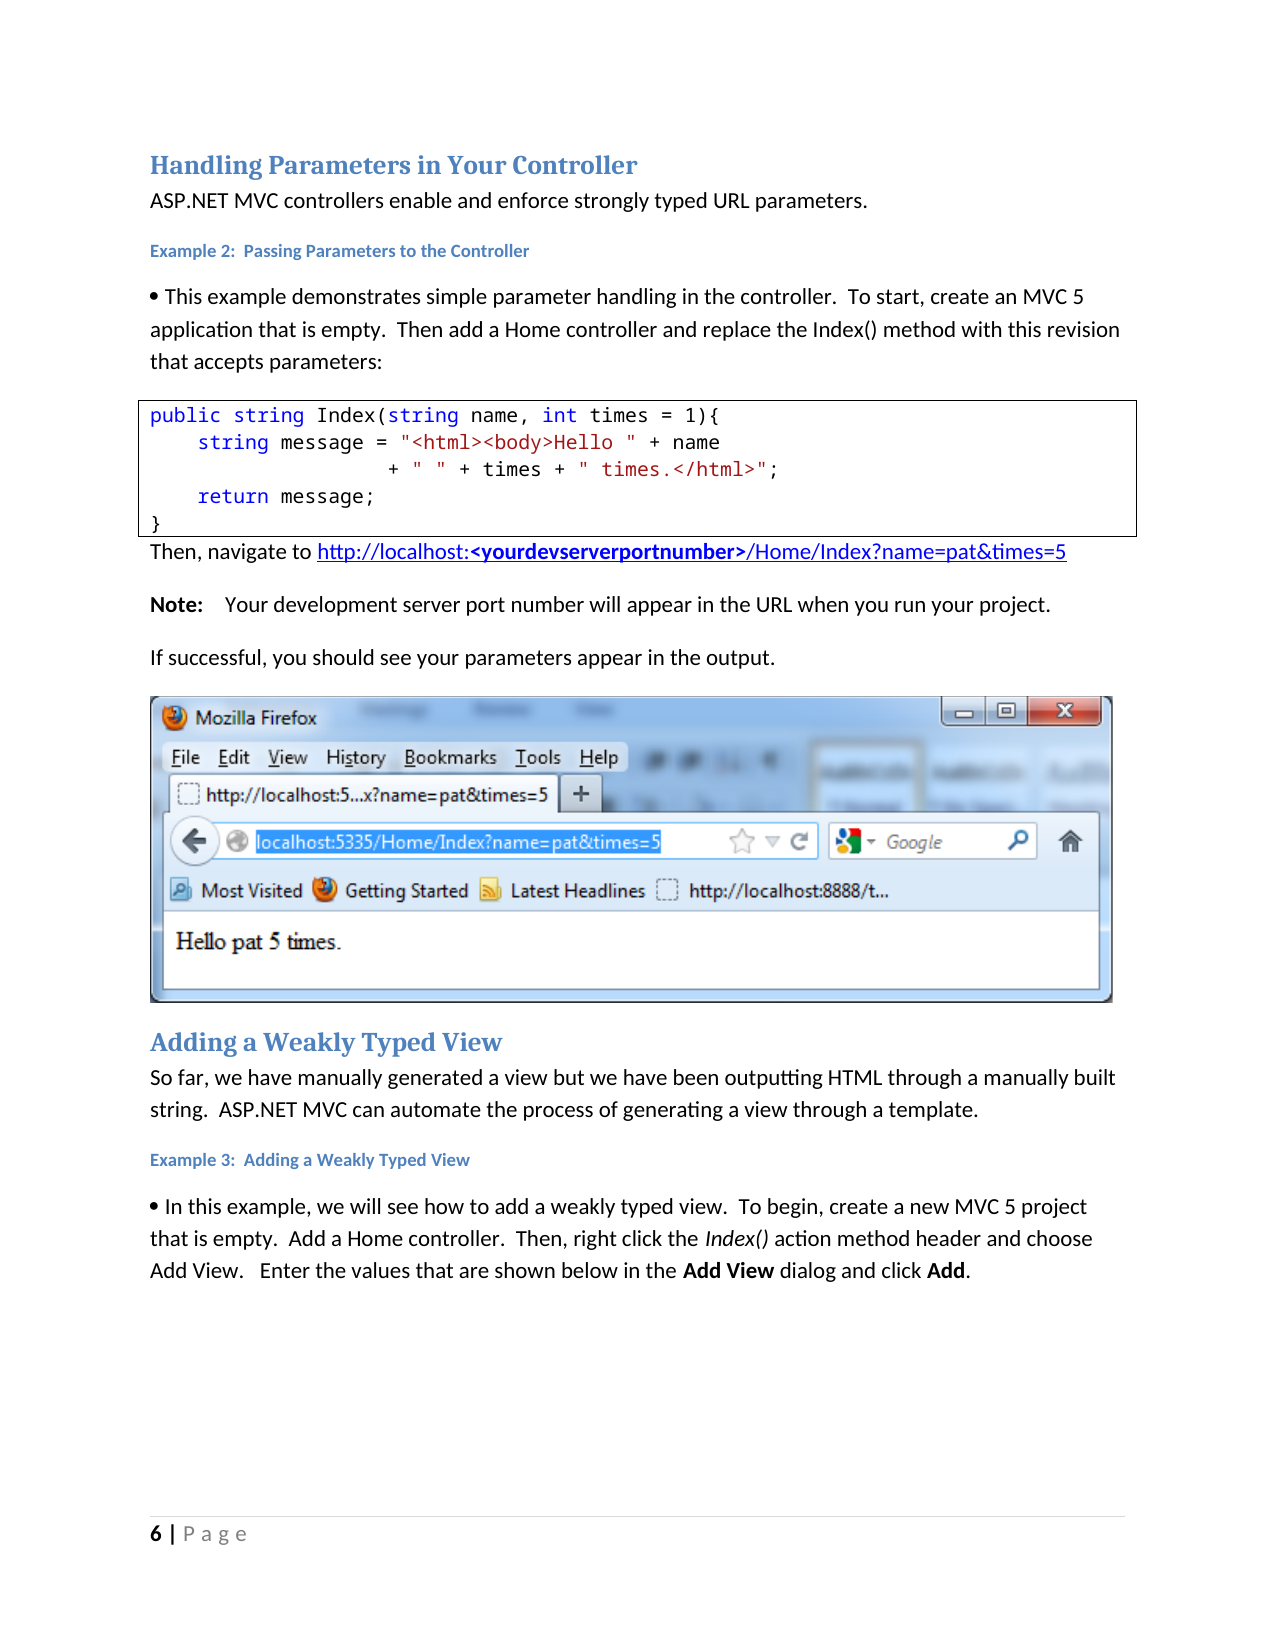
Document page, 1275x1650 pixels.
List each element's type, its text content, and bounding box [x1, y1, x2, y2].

text This example demonstrates simple parameter handling in the controller. To start, create an MVC 5 application that is empty. Then add a Home controller and replace the Index() method with this revision that accepts parameters: [150, 282, 1125, 375]
subtitle Adding a Weakly Typed View [150, 1027, 1125, 1058]
text Note: Your development server port number will appear in the URL when you run your project. [150, 590, 1125, 618]
text In this example, we will see how to add a weakly typed view. To begin, create a new MVC 5 project that is empty. Add a Home controller. Then, right click the Index() action method header and choose Add View. Enter the values that are shown below in the Add View dialog and click Add. [150, 1192, 1125, 1284]
picture [150, 696, 1113, 1003]
subtitle Handling Parameters in Your Controller [150, 150, 1125, 181]
text If successful, you should see your parameters appear in the output. [150, 643, 1125, 671]
text Then, navigate to http://localhost:<yourdevserverportnumber>/Home/Index?name=pat&times=5 [150, 537, 1125, 565]
text ASP.NET MVC controllers enable and enforce strongly typed URL parameters. [150, 186, 1125, 214]
table_header public string Index(string name, int times = 1){ string message = "<html><body>Hello " + name + " " + times + " times.</html>"; return message; } [139, 401, 1136, 536]
text So far, we have manually generated a view but we have been outputting HTML through a manually built string. ASP.NET MVC can automate the process of generating a view through a template. [150, 1063, 1125, 1123]
